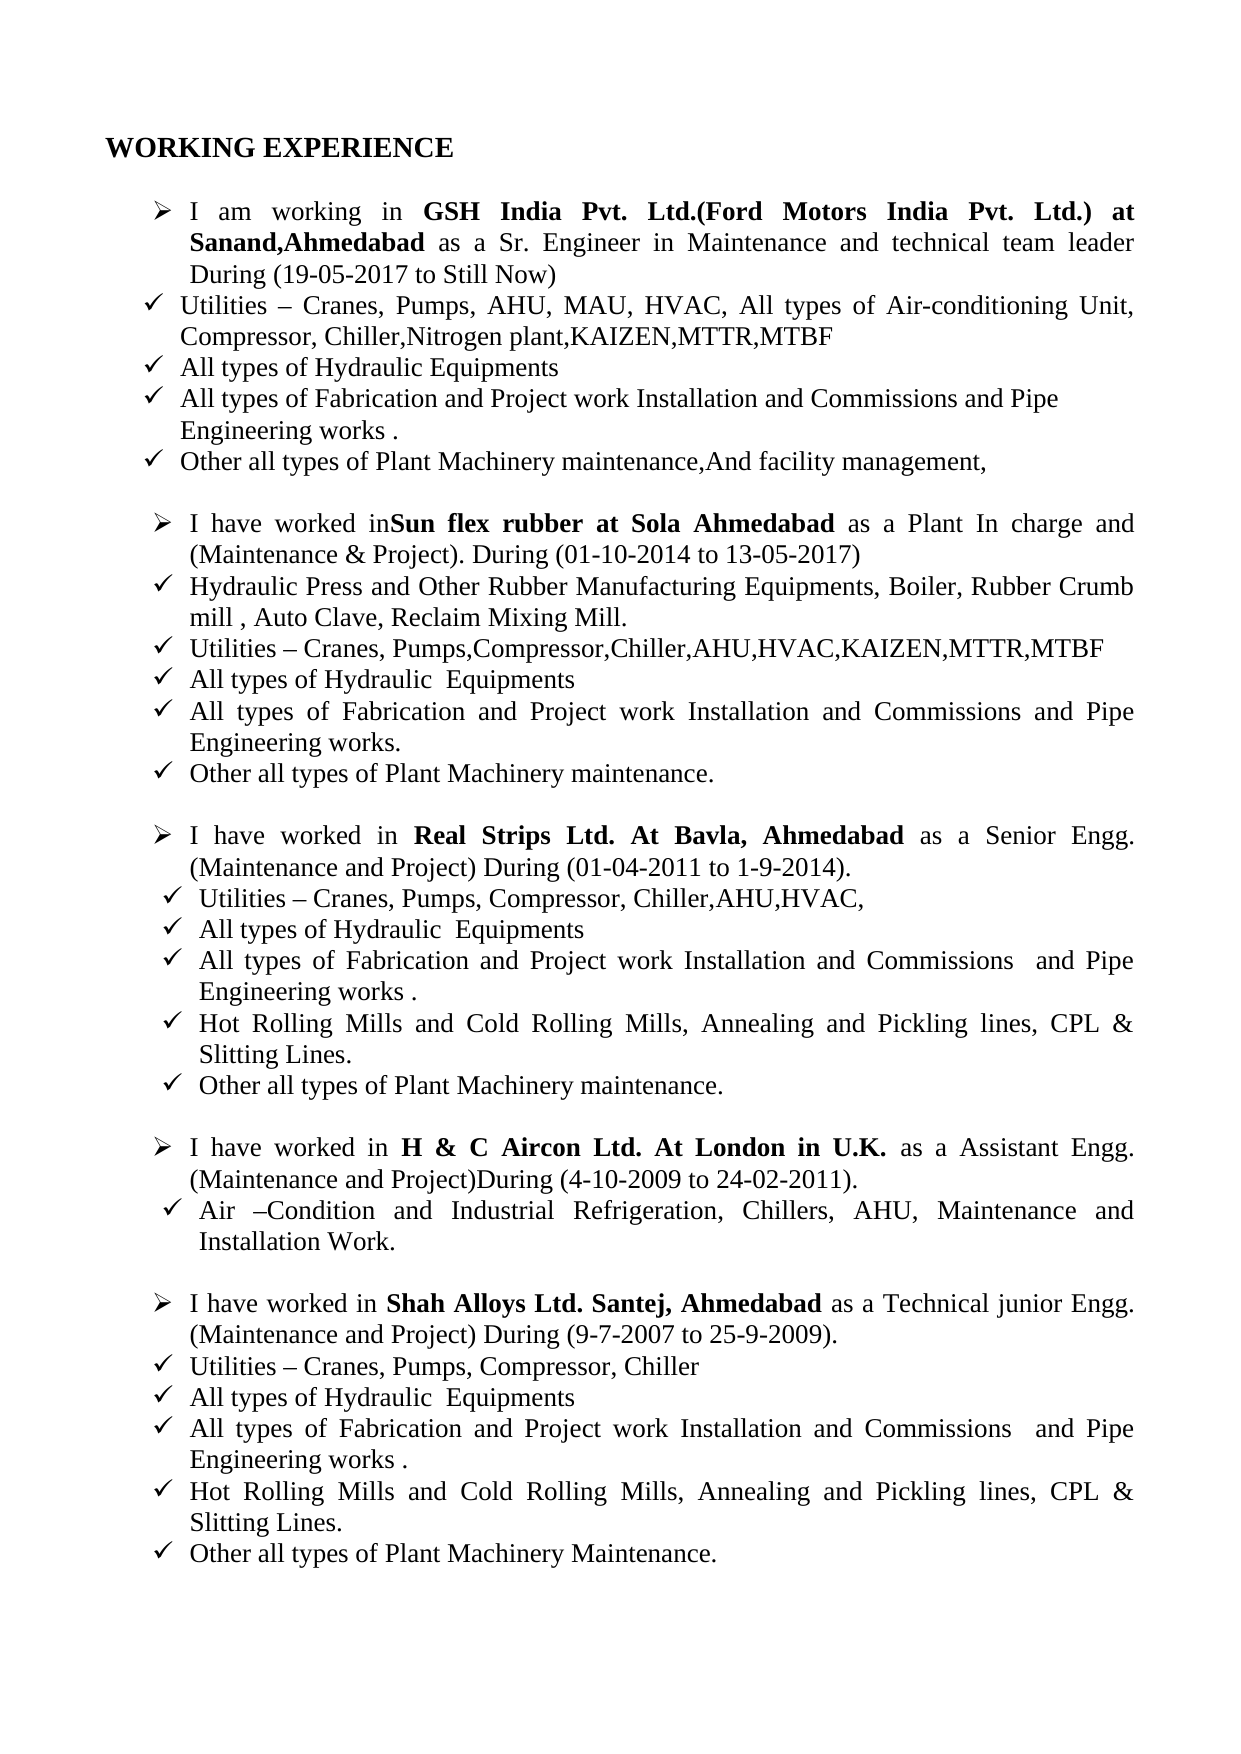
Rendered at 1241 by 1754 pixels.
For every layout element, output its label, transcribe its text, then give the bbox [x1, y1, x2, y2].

list All types of Fabrication and Project work Installation and Commissions and Pipe Engineering works. [152, 694, 1135, 757]
list I am working in GSH India Pvt. Ltd.(Ford Motors India Pvt. Ltd.) at Sanand,Ahmedabad as a Sr. Engineer in Maintenance and technical team leader During (19-05-2017 to Still Now) [152, 195, 1135, 289]
list Utilities – Cranes, Pumps, Compressor, Chiller,AHU,HVAC, [161, 882, 1135, 913]
list Hydraulic Press and Other Rubber Manufacturing Equipments, Boiler, Rubber Crumb mill , Auto Clave, Reclaim Mixing Mill. [152, 570, 1135, 632]
list Other all types of Plant Machinery maintenance. [152, 757, 1135, 788]
text WORKING EXPERIENCE [105, 131, 1135, 164]
list All types of Hydraulic Equipments [142, 351, 1135, 382]
list All types of Hydraulic Equipments [161, 913, 1135, 944]
list I have worked in H & C Aircon Ltd. At London in U.K. as a Assistant Engg.(Maintenance and Project)During (4-10-2009 to 24-02-2011). [152, 1131, 1135, 1194]
list All types of Fabrication and Project work Installation and Commissions and Pipe Engineering works . [161, 944, 1135, 1007]
list Other all types of Plant Machinery Maintenance. [152, 1537, 1135, 1568]
list I have worked in Shah Alloys Ltd. Santej, Ahmedabad as a Technical junior Engg. (Maintenance and Project) During (9-7-2007 to 25-9-2009). [152, 1287, 1135, 1350]
list Other all types of Plant Machinery maintenance. [161, 1069, 1135, 1100]
list Hot Rolling Mills and Cold Rolling Mills, Annealing and Pickling lines, CPL & Slitting Lines. [152, 1475, 1135, 1537]
list Other all types of Plant Machinery maintenance,And facility management, [142, 445, 1135, 476]
list Utilities – Cranes, Pumps, AHU, MAU, HVAC, All types of Air-conditioning Unit, Compressor, Chiller,Nitrogen plant,KAIZEN,MTTR,MTBF [142, 289, 1135, 351]
list All types of Hydraulic Equipments [152, 1381, 1135, 1412]
list Utilities – Cranes, Pumps, Compressor, Chiller [152, 1350, 1135, 1381]
list All types of Fabrication and Project work Installation and Commissions and Pipe Engineering works . [142, 382, 1135, 445]
list I have worked in Real Strips Ltd. At Bavla, Ahmedabad as a Senior Engg. (Maintenance and Project) During (01-04-2011 to 1-9-2014). [152, 819, 1135, 882]
list Air –Condition and Industrial Refrigeration, Chillers, AHU, Maintenance and Installation Work. [161, 1194, 1135, 1256]
list All types of Fabrication and Project work Installation and Commissions and Pipe Engineering works . [152, 1412, 1135, 1475]
list I have worked inSun flex rubber at Sola Ahmedabad as a Plant In charge and (Maintenance & Project). During (01-10-2014 to 13-05-2017) [152, 507, 1135, 570]
list All types of Hydraulic Equipments [152, 663, 1135, 694]
list Hot Rolling Mills and Cold Rolling Mills, Annealing and Pickling lines, CPL & Slitting Lines. [161, 1007, 1135, 1069]
list Utilities – Cranes, Pumps,Compressor,Chiller,AHU,HVAC,KAIZEN,MTTR,MTBF [152, 632, 1135, 663]
